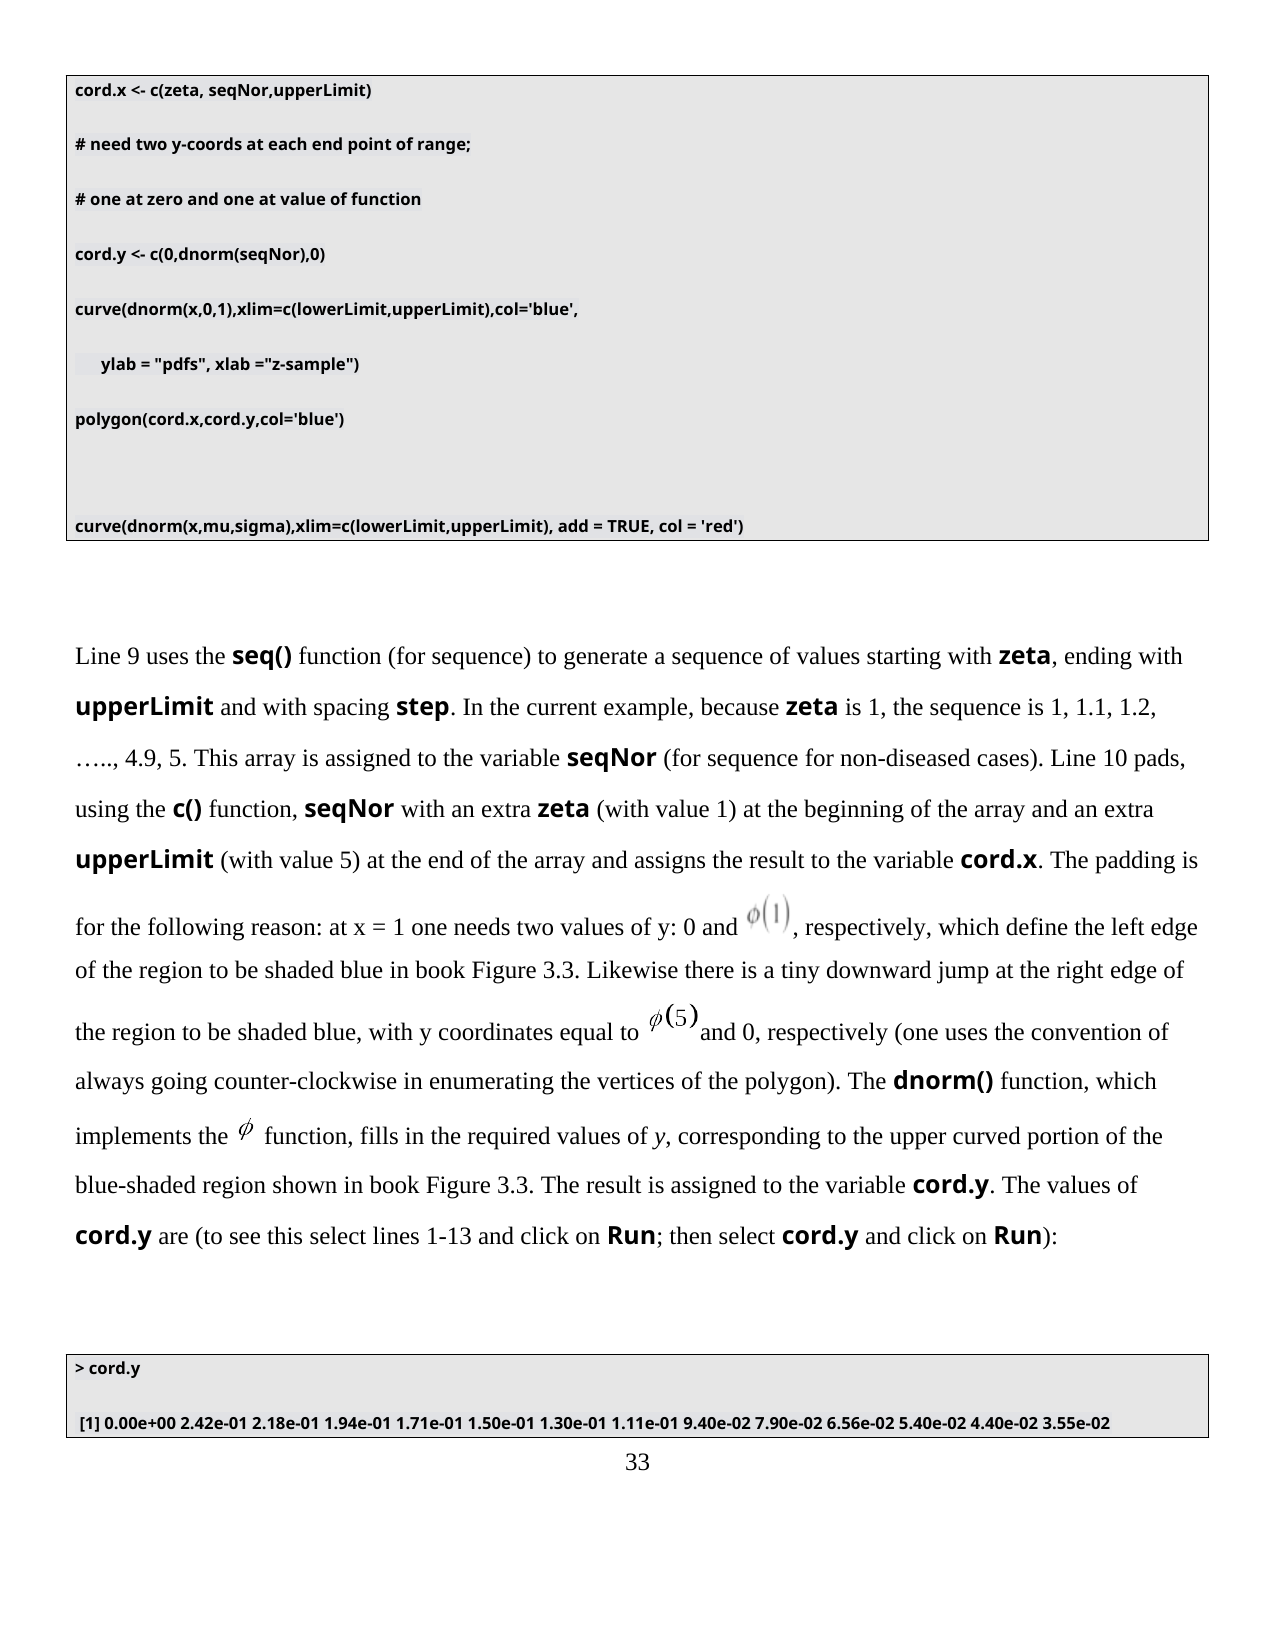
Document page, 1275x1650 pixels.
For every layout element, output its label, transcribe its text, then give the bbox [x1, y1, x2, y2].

text ylab = "pdfs", xlab ="z-sample") [67, 349, 1208, 375]
text cord.x <- c(zeta, seqNor,upperLimit) [67, 76, 1208, 101]
text # need two y-coords at each end point of range; [67, 130, 1208, 156]
text curve(dnorm(x,mu,sigma),xlim=c(lowerLimit,upperLimit), add = TRUE, col = 'red') [67, 512, 1208, 540]
text polygon(cord.x,cord.y,col='blue') [67, 404, 1208, 430]
text > cord.y [67, 1355, 1208, 1380]
text # one at zero and one at value of function [67, 185, 1208, 211]
text curve(dnorm(x,0,1),xlim=c(lowerLimit,upperLimit),col='blue', [67, 294, 1208, 320]
text [1] 0.00e+00 2.42e-01 2.18e-01 1.94e-01 1.71e-01 1.50e-01 1.30e-01 1.11e-01 9.40e-02 7.90e-02 6.56e-02 5.40e-02 4.40e-02 3.55e-02 [67, 1409, 1208, 1437]
text Line 9 uses the seq() function (for sequence) to generate a sequence of values starting with zeta, ending with upperLimit and with spacing step. In the current example, because zeta is 1, the sequence is 1, 1.1, 1.2, ….., 4.9, 5. This array is assigned to the variable seqNor (for sequence for non-diseased cases). Line 10 pads, using the c() function, seqNor with an extra zeta (with value 1) at the beginning of the array and an extra upperLimit (with value 5) at the end of the array and assigns the result to the variable cord.x. The padding is for the following reason: at x = 1 one needs two values of y: 0 and , respectively, which define the left edge of the region to be shaded blue in book Figure 3.3. Likewise there is a tiny downward jump at the right edge of the region to be shaded blue, with y coordinates equal to and 0, respectively (one uses the convention of always going counter-clockwise in enumerating the vertices of the polygon). The dnorm() function, which implements the function, fills in the required values of y, corresponding to the upper curved portion of the blue-shaded region shown in book Figure 3.3. The result is assigned to the variable cord.y. The values of cord.y are (to see this select lines 1-13 and click on Run; then select cord.y and click on Run): [75, 637, 1200, 1252]
text cord.y <- c(0,dnorm(seqNor),0) [67, 240, 1208, 266]
